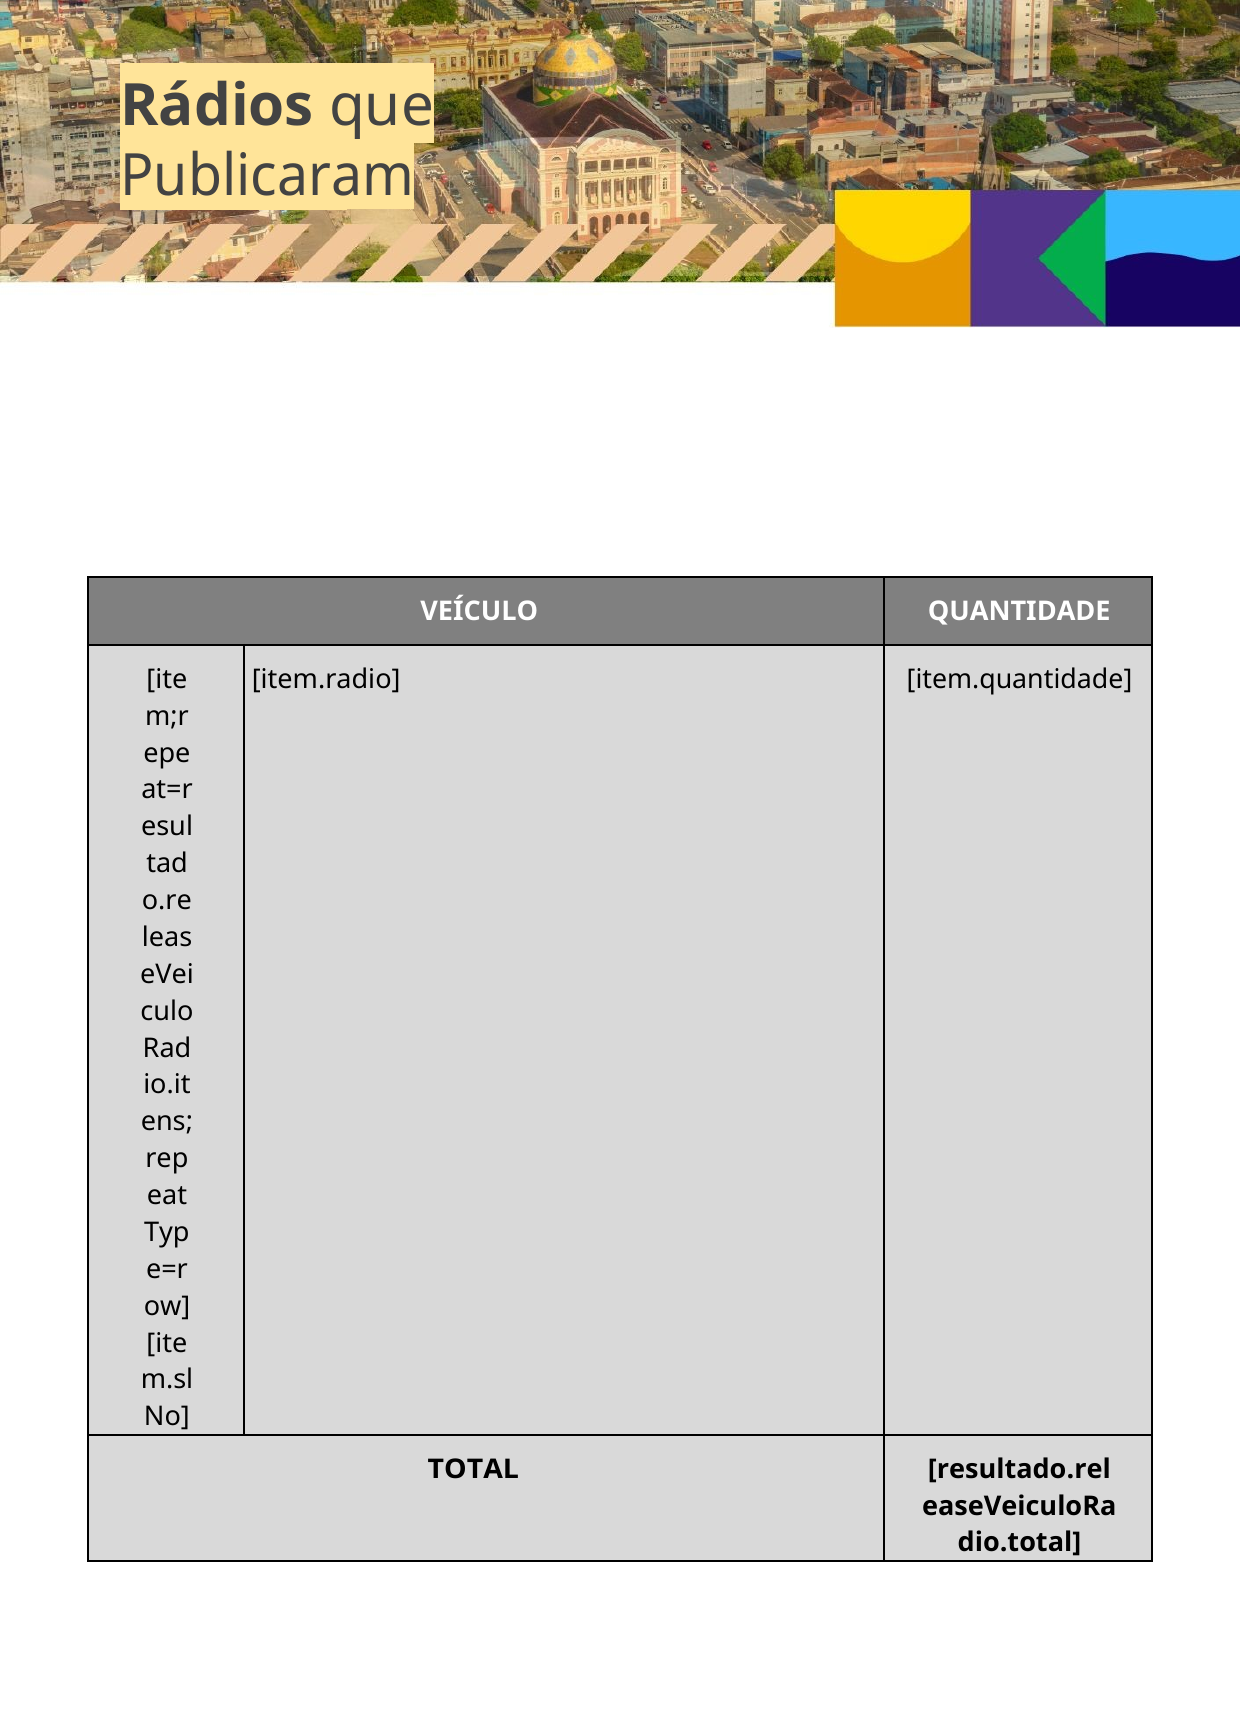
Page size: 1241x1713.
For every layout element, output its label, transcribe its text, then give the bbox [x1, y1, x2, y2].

table_header QUANTIDADE [885, 578, 1151, 644]
table_cell [item.quantidade] [885, 646, 1151, 1434]
table_cell [item.radio] [245, 646, 883, 1434]
table_cell [item;repeat=resultado.releaseVeiculoRadio.itens;repeatType=row][item.slNo] [89, 646, 243, 1434]
table_cell TOTAL [89, 1436, 883, 1560]
table_cell [resultado.releaseVeiculoRadio.total] [885, 1436, 1151, 1560]
table_header VEÍCULO [89, 578, 883, 644]
picture [0, 0, 1240, 328]
